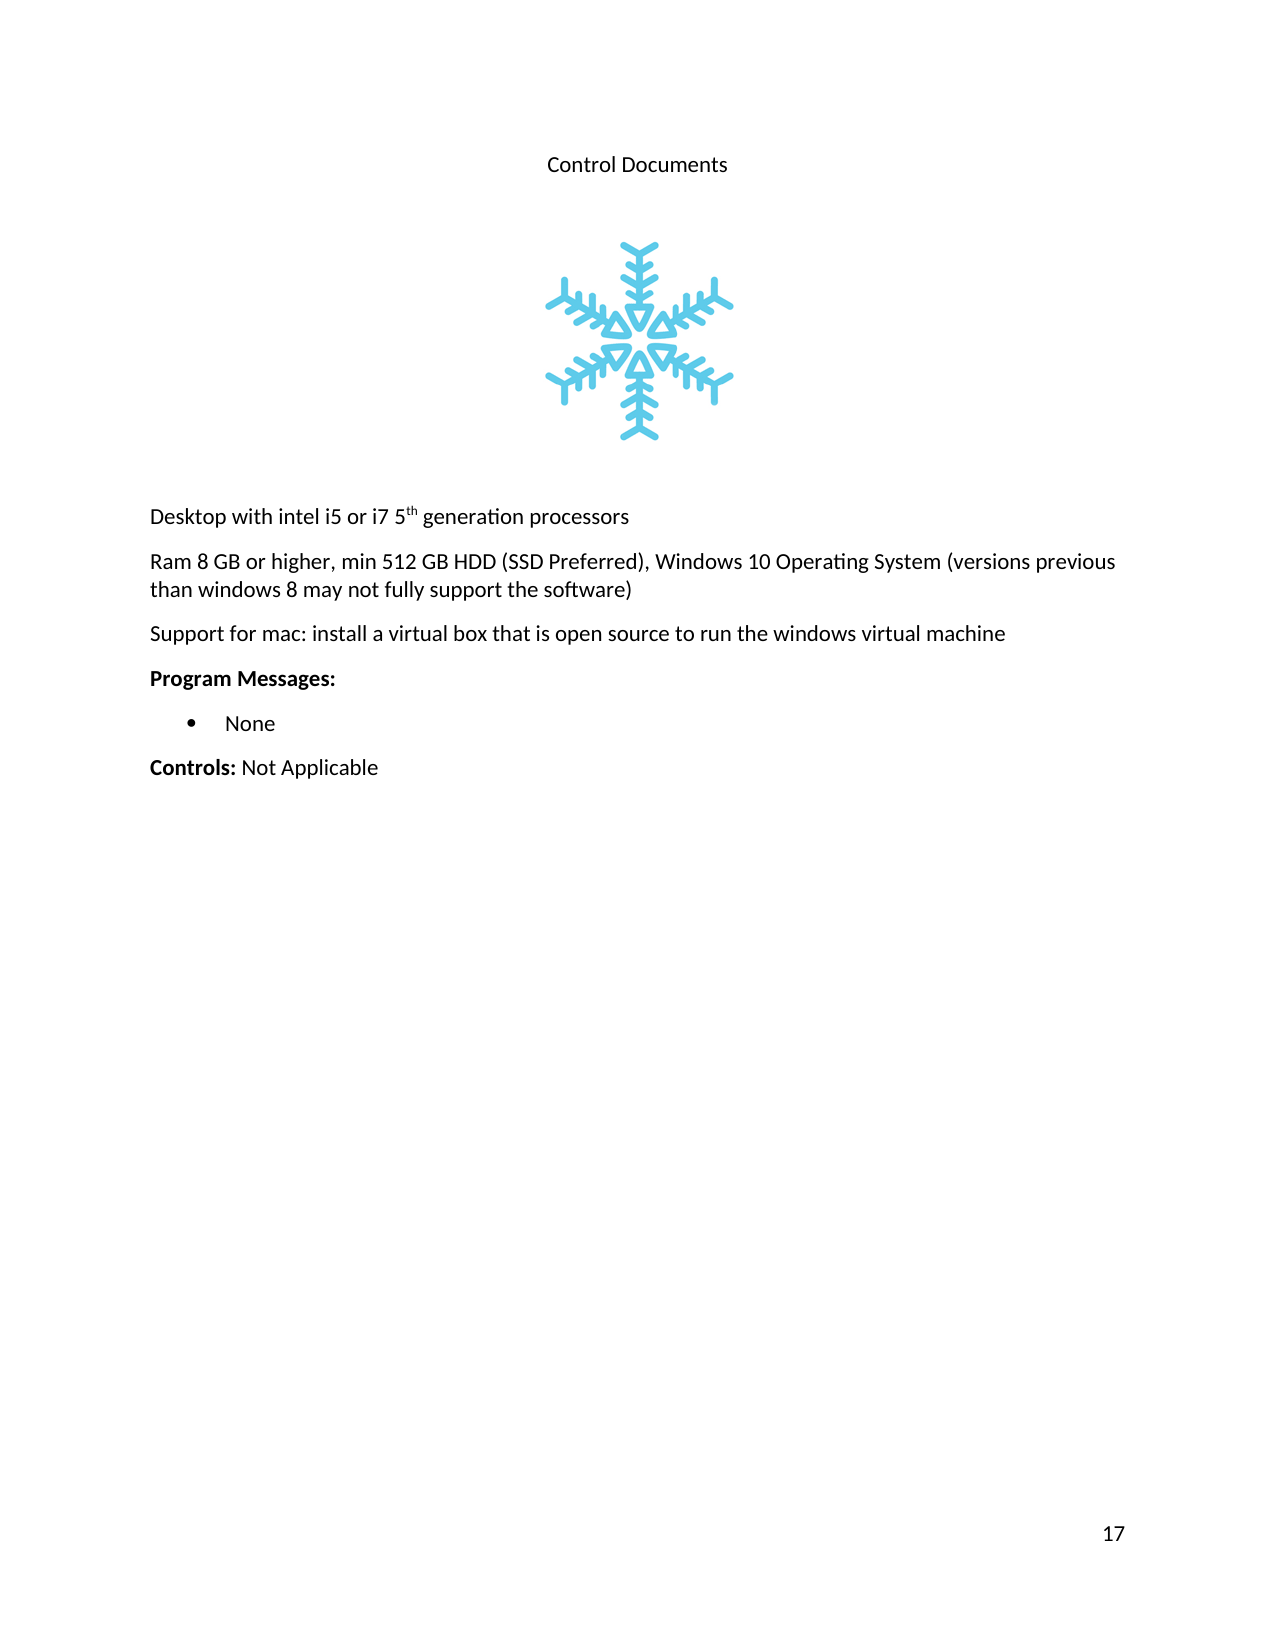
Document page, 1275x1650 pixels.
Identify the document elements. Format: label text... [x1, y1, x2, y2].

picture [369, 206, 907, 474]
text Controls: Not Applicable [150, 753, 1125, 782]
list None [187, 709, 1125, 737]
text Ram 8 GB or higher, min 512 GB HDD (SSD Preferred), Windows 10 Operating System (versions previous than windows 8 may not fully support the software) [150, 547, 1125, 603]
text Desktop with intel i5 or i7 5th generation processors [150, 502, 1125, 530]
text Program Messages: [150, 664, 1125, 692]
text Support for mac: install a virtual box that is open source to run the windows virtual machine [150, 619, 1125, 647]
